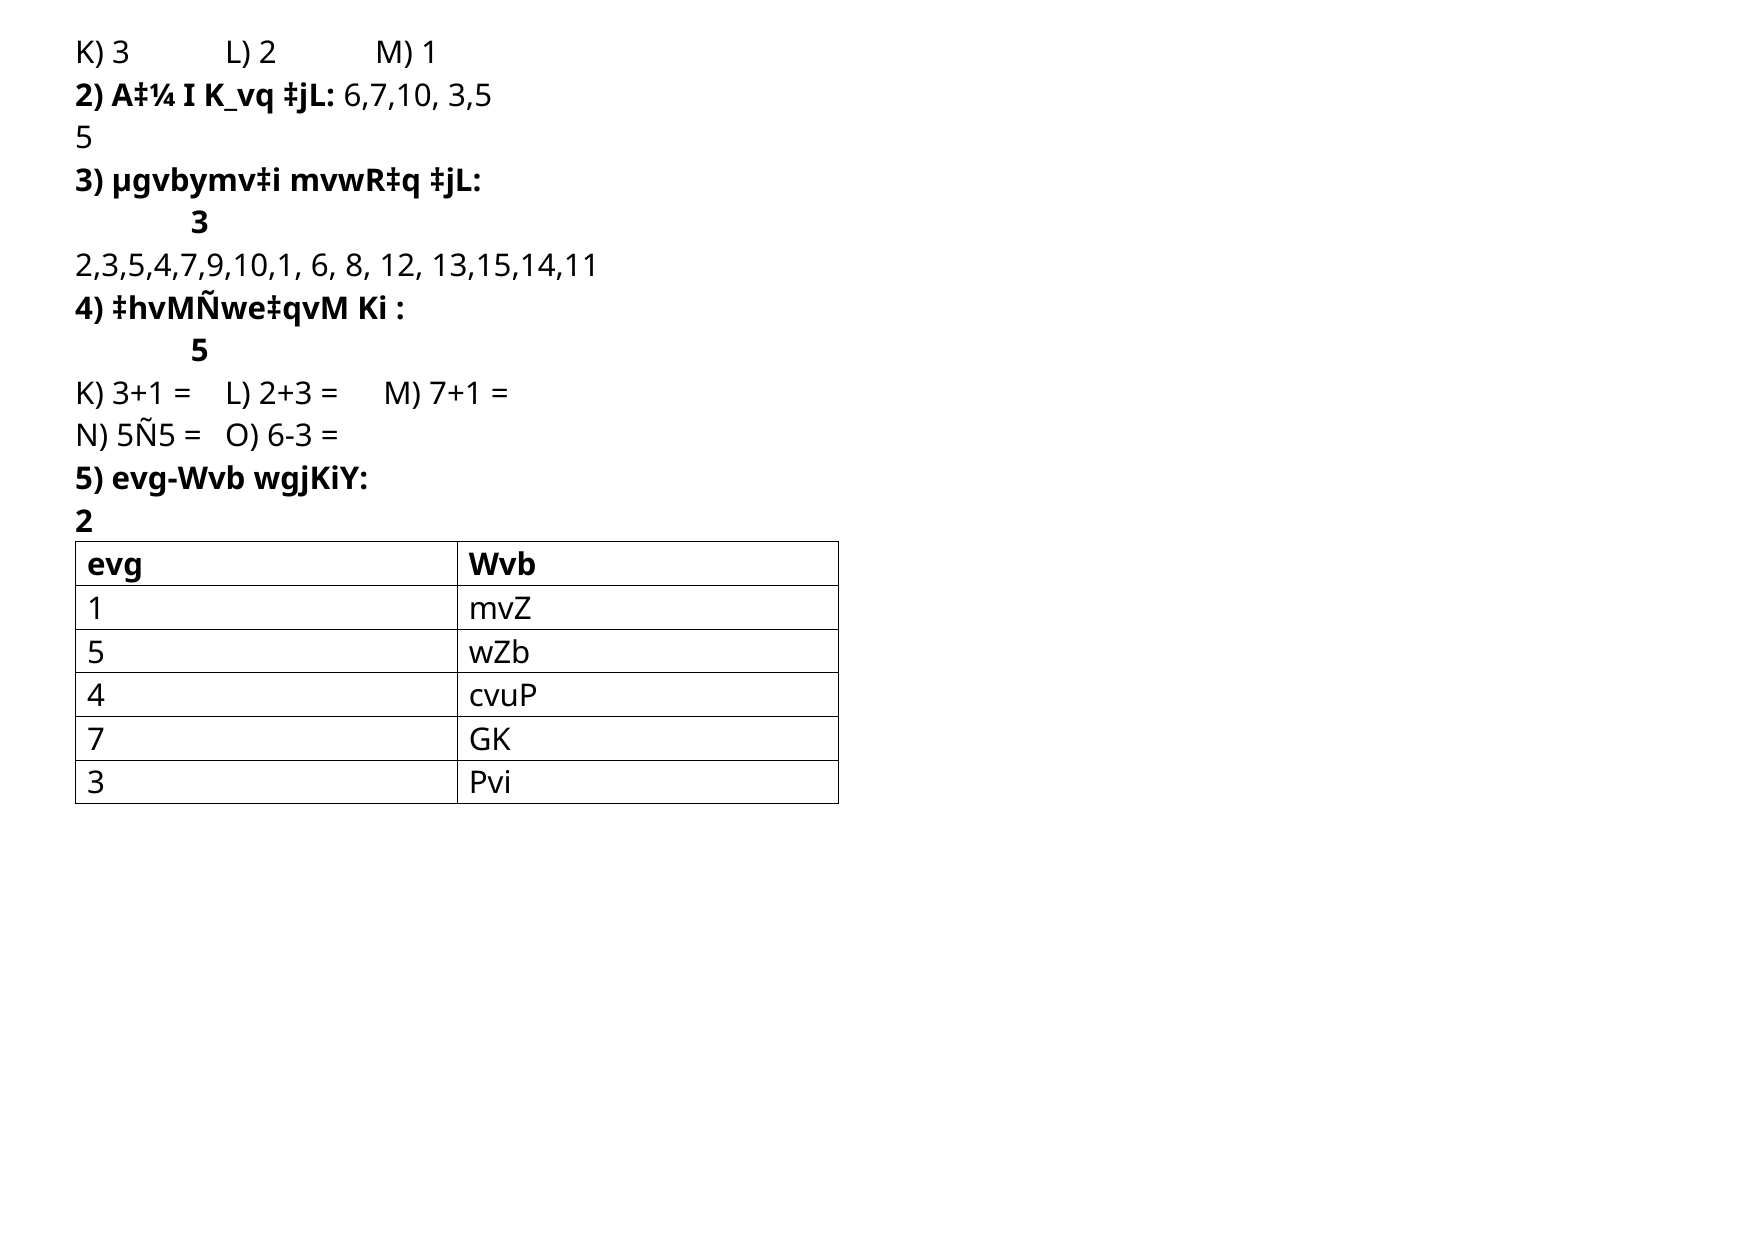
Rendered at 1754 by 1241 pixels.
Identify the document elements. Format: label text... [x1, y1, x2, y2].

table_cell Pvi [458, 761, 838, 803]
table_header evg [76, 542, 457, 585]
table_cell 7 [76, 717, 457, 759]
text 5) evg-Wvb wgjKiY: 2 [75, 456, 839, 541]
table_cell mvZ [458, 586, 838, 628]
text K) 3 L) 2 M) 1 [75, 30, 839, 73]
table_cell 1 [76, 586, 457, 628]
text 3) µgvbymv‡i mvwR‡q ‡jL: 3 [75, 158, 839, 243]
table_cell 5 [76, 630, 457, 672]
table_header Wvb [458, 542, 838, 585]
table_cell 3 [76, 761, 457, 803]
text 2,3,5,4,7,9,10,1, 6, 8, 12, 13,15,14,11 [75, 243, 839, 286]
table_cell wZb [458, 630, 838, 672]
text 2) A‡¼ I K_vq ‡jL: 6,7,10, 3,5 5 [75, 73, 839, 158]
table_cell GK [458, 717, 838, 759]
text K) 3+1 = L) 2+3 = M) 7+1 = [75, 371, 839, 413]
table_cell cvuP [458, 673, 838, 716]
text 4) ‡hvMÑwe‡qvM Ki : 5 [75, 286, 839, 371]
text N) 5Ñ5 = O) 6-3 = [75, 413, 839, 456]
table_cell 4 [76, 673, 457, 716]
